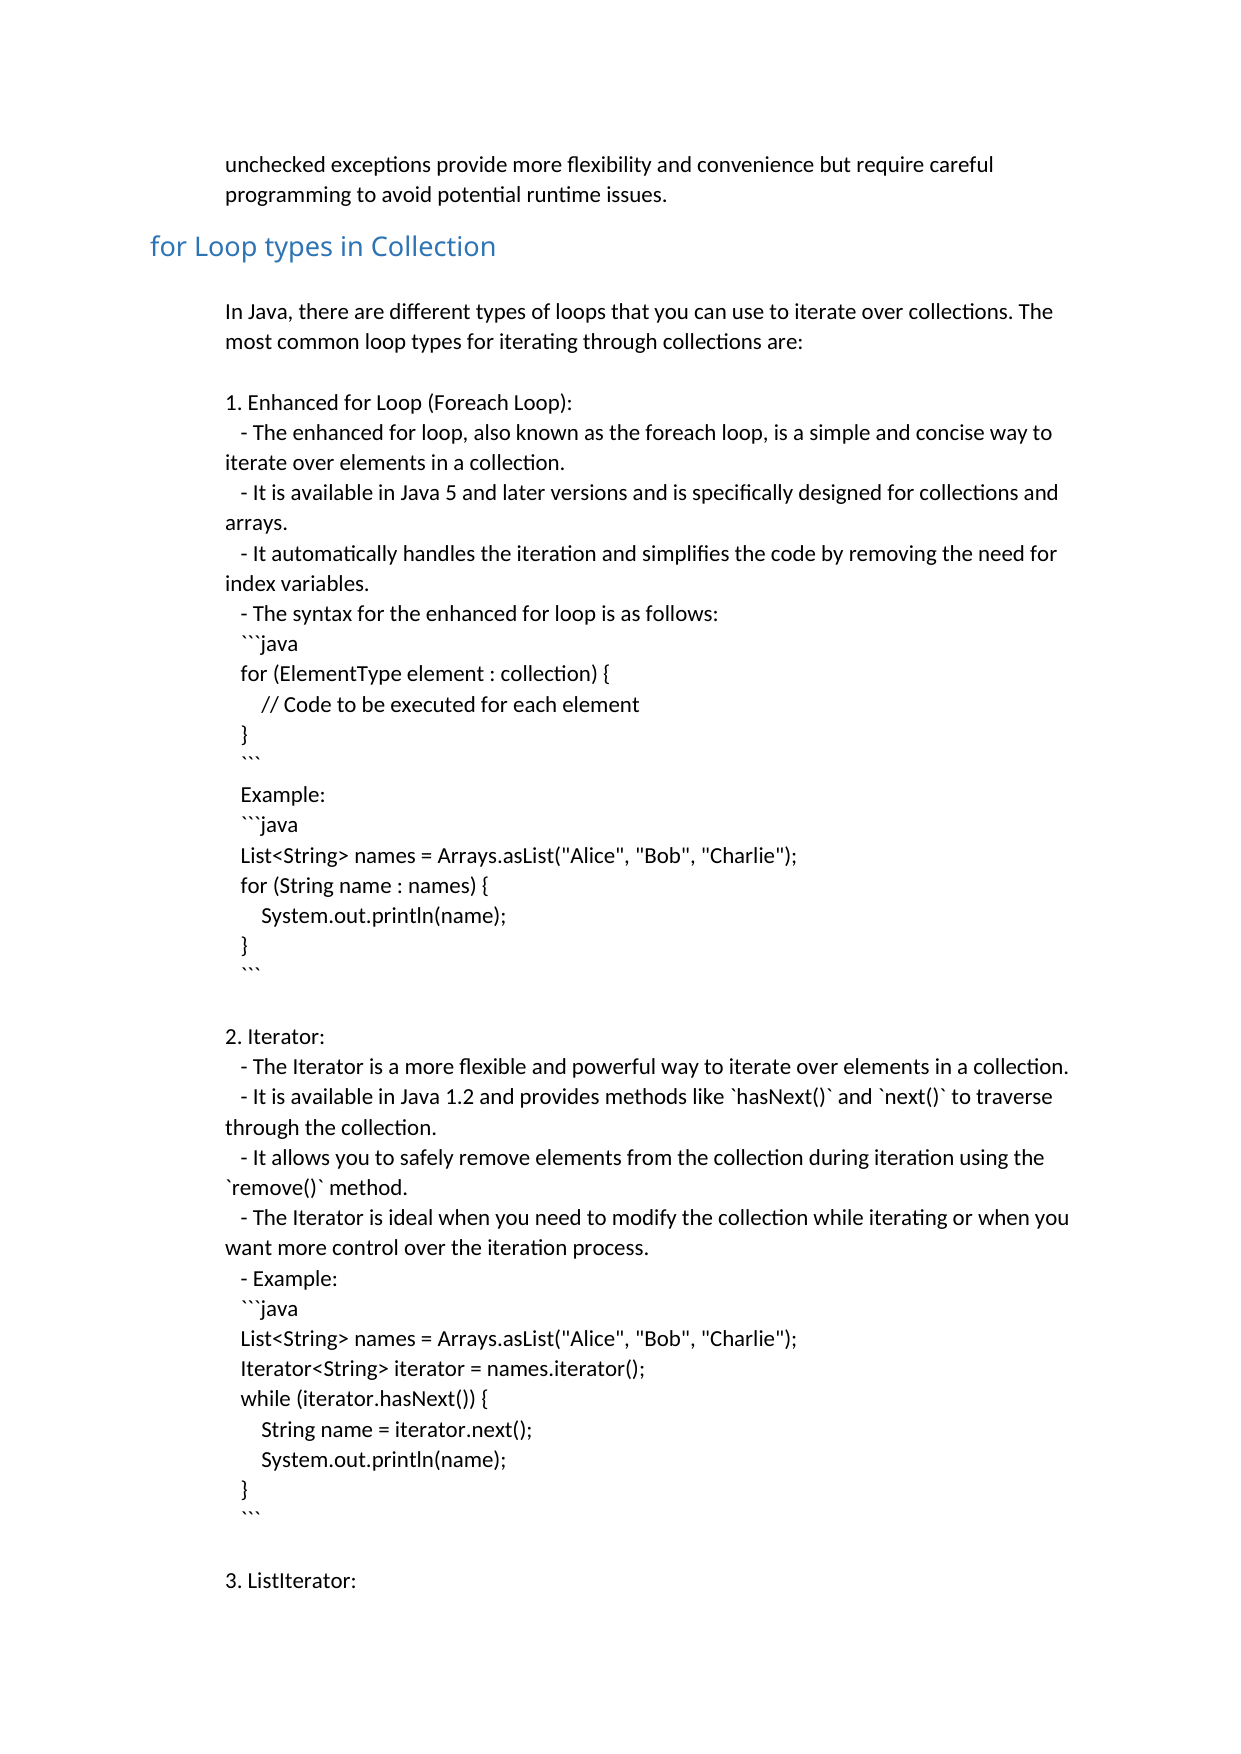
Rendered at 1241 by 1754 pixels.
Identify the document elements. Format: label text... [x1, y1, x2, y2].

list - It is available in Java 1.2 and provides methods like `hasNext()` and `next()` to traverse through the collection. [225, 1082, 1090, 1141]
list - It is available in Java 5 and later versions and is specifically designed for collections and arrays. [225, 478, 1090, 537]
list - The syntax for the enhanced for loop is as follows: [225, 599, 1090, 627]
list Iterator<String> iterator = names.iterator(); [225, 1354, 1090, 1382]
list ``` [225, 750, 1090, 778]
list In Java, there are different types of loops that you can use to iterate over collections. The most common loop types for iterating through collections are: [225, 297, 1090, 355]
list - It allows you to safely remove elements from the collection during iteration using the `remove()` method. [225, 1143, 1090, 1201]
list - The Iterator is ideal when you need to modify the collection while iterating or when you want more control over the iteration process. [225, 1203, 1090, 1262]
list } [225, 1475, 1090, 1503]
list 1. Enhanced for Loop (Foreach Loop): [225, 388, 1090, 416]
list System.out.println(name); [225, 901, 1090, 929]
list ```java [225, 811, 1090, 839]
list List<String> names = Arrays.asList("Alice", "Bob", "Charlie"); [225, 1324, 1090, 1352]
list Example: [225, 780, 1090, 808]
list ``` [225, 1505, 1090, 1533]
subtitle for Loop types in Collection [150, 227, 1090, 264]
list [225, 150, 1090, 208]
list List<String> names = Arrays.asList("Alice", "Bob", "Charlie"); [225, 841, 1090, 869]
list 2. Iterator: [225, 1022, 1090, 1050]
list - Example: [225, 1264, 1090, 1292]
list ```java [225, 629, 1090, 657]
list - The enhanced for loop, also known as the foreach loop, is a simple and concise way to iterate over elements in a collection. [225, 418, 1090, 476]
list for (String name : names) { [225, 871, 1090, 899]
list System.out.println(name); [225, 1445, 1090, 1473]
list ``` [225, 962, 1090, 990]
list String name = iterator.next(); [225, 1415, 1090, 1443]
list for (ElementType element : collection) { [225, 659, 1090, 688]
list } [225, 931, 1090, 959]
list - It automatically handles the iteration and simplifies the code by removing the need for index variables. [225, 539, 1090, 597]
list 3. ListIterator: [225, 1566, 1090, 1594]
list } [225, 720, 1090, 748]
list while (iterator.hasNext()) { [225, 1384, 1090, 1413]
list // Code to be executed for each element [225, 690, 1090, 718]
list - The Iterator is a more flexible and powerful way to iterate over elements in a collection. [225, 1052, 1090, 1080]
list ```java [225, 1294, 1090, 1322]
